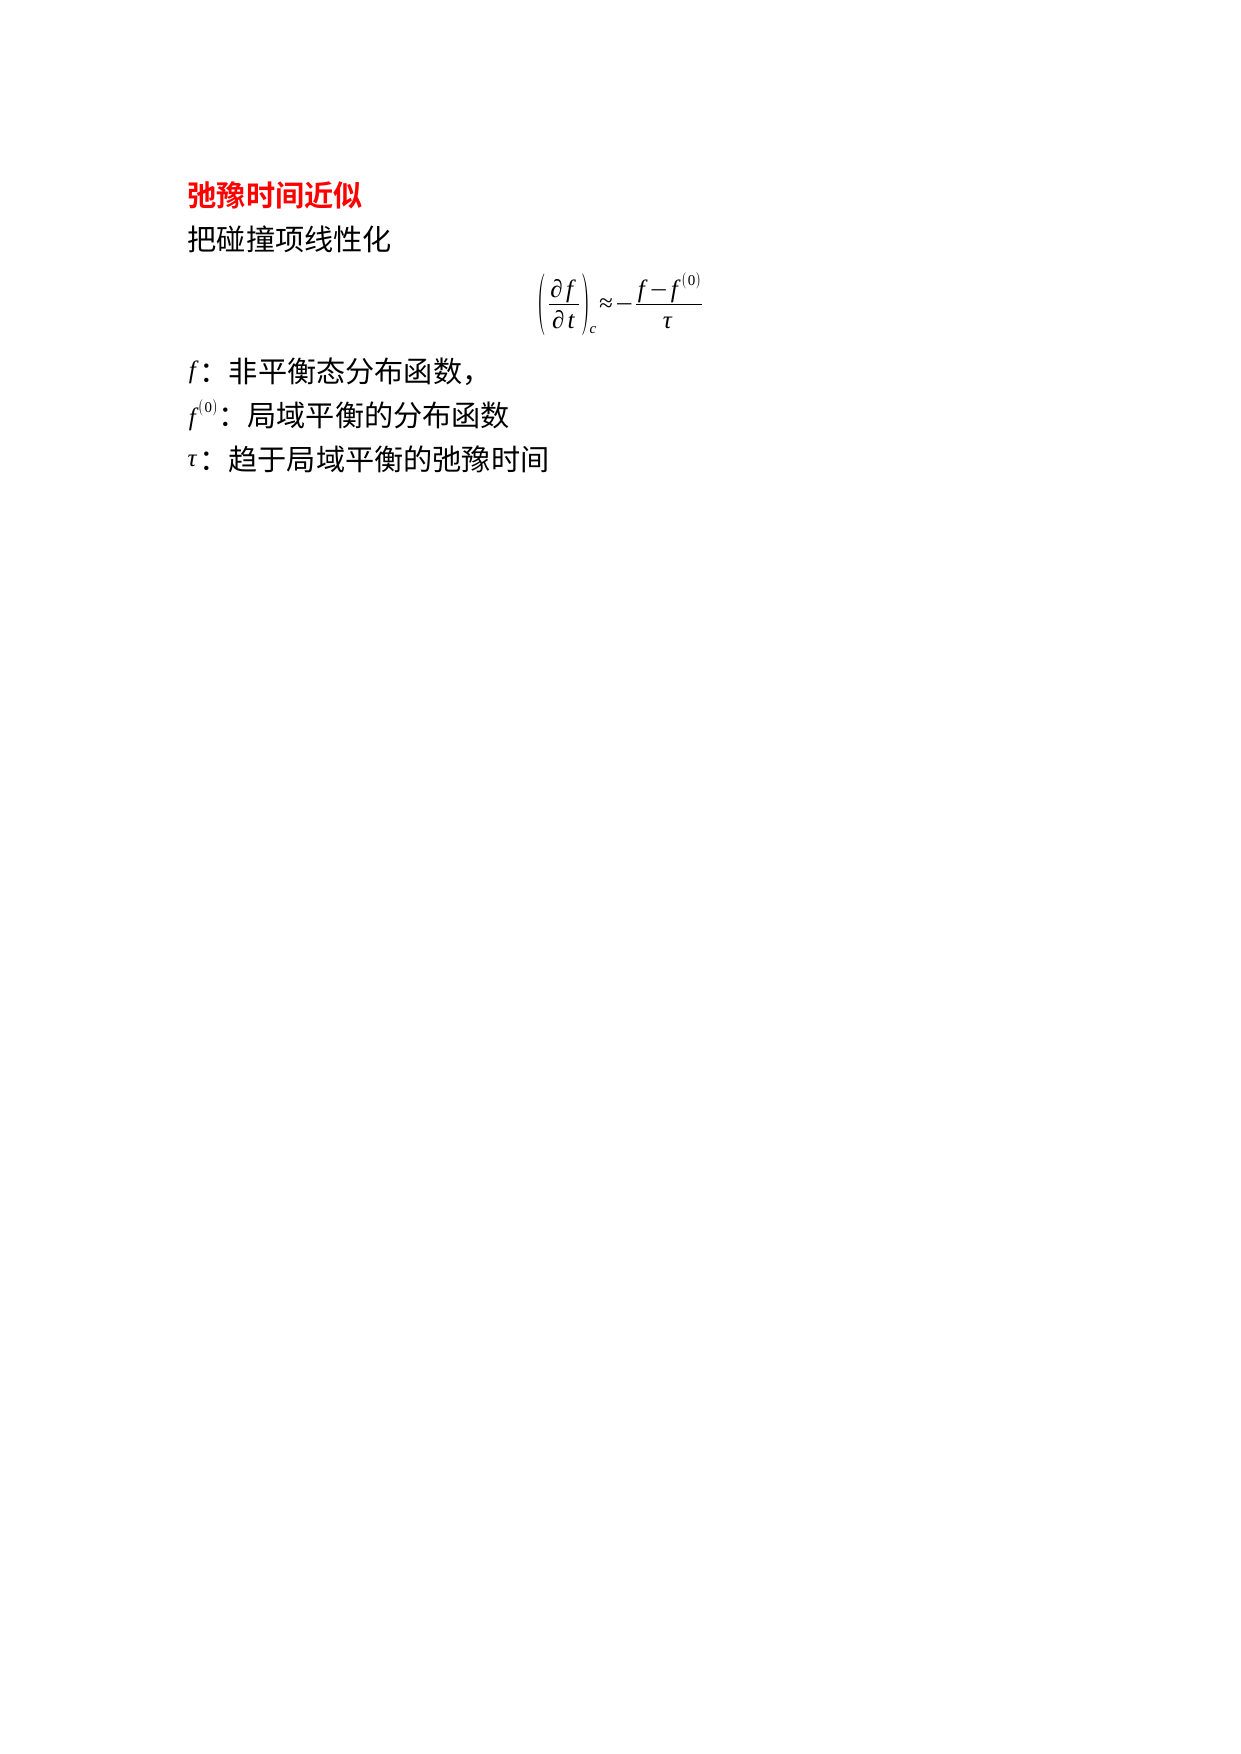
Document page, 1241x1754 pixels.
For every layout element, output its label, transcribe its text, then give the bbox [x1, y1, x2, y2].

text ：趋于局域平衡的弛豫时间 [187, 436, 1053, 480]
text ：局域平衡的分布函数 [187, 392, 1053, 436]
text 把碰撞项线性化 [187, 216, 1053, 260]
text ：非平衡态分布函数， [187, 348, 1053, 392]
text 弛豫时间近似 [187, 172, 1053, 216]
